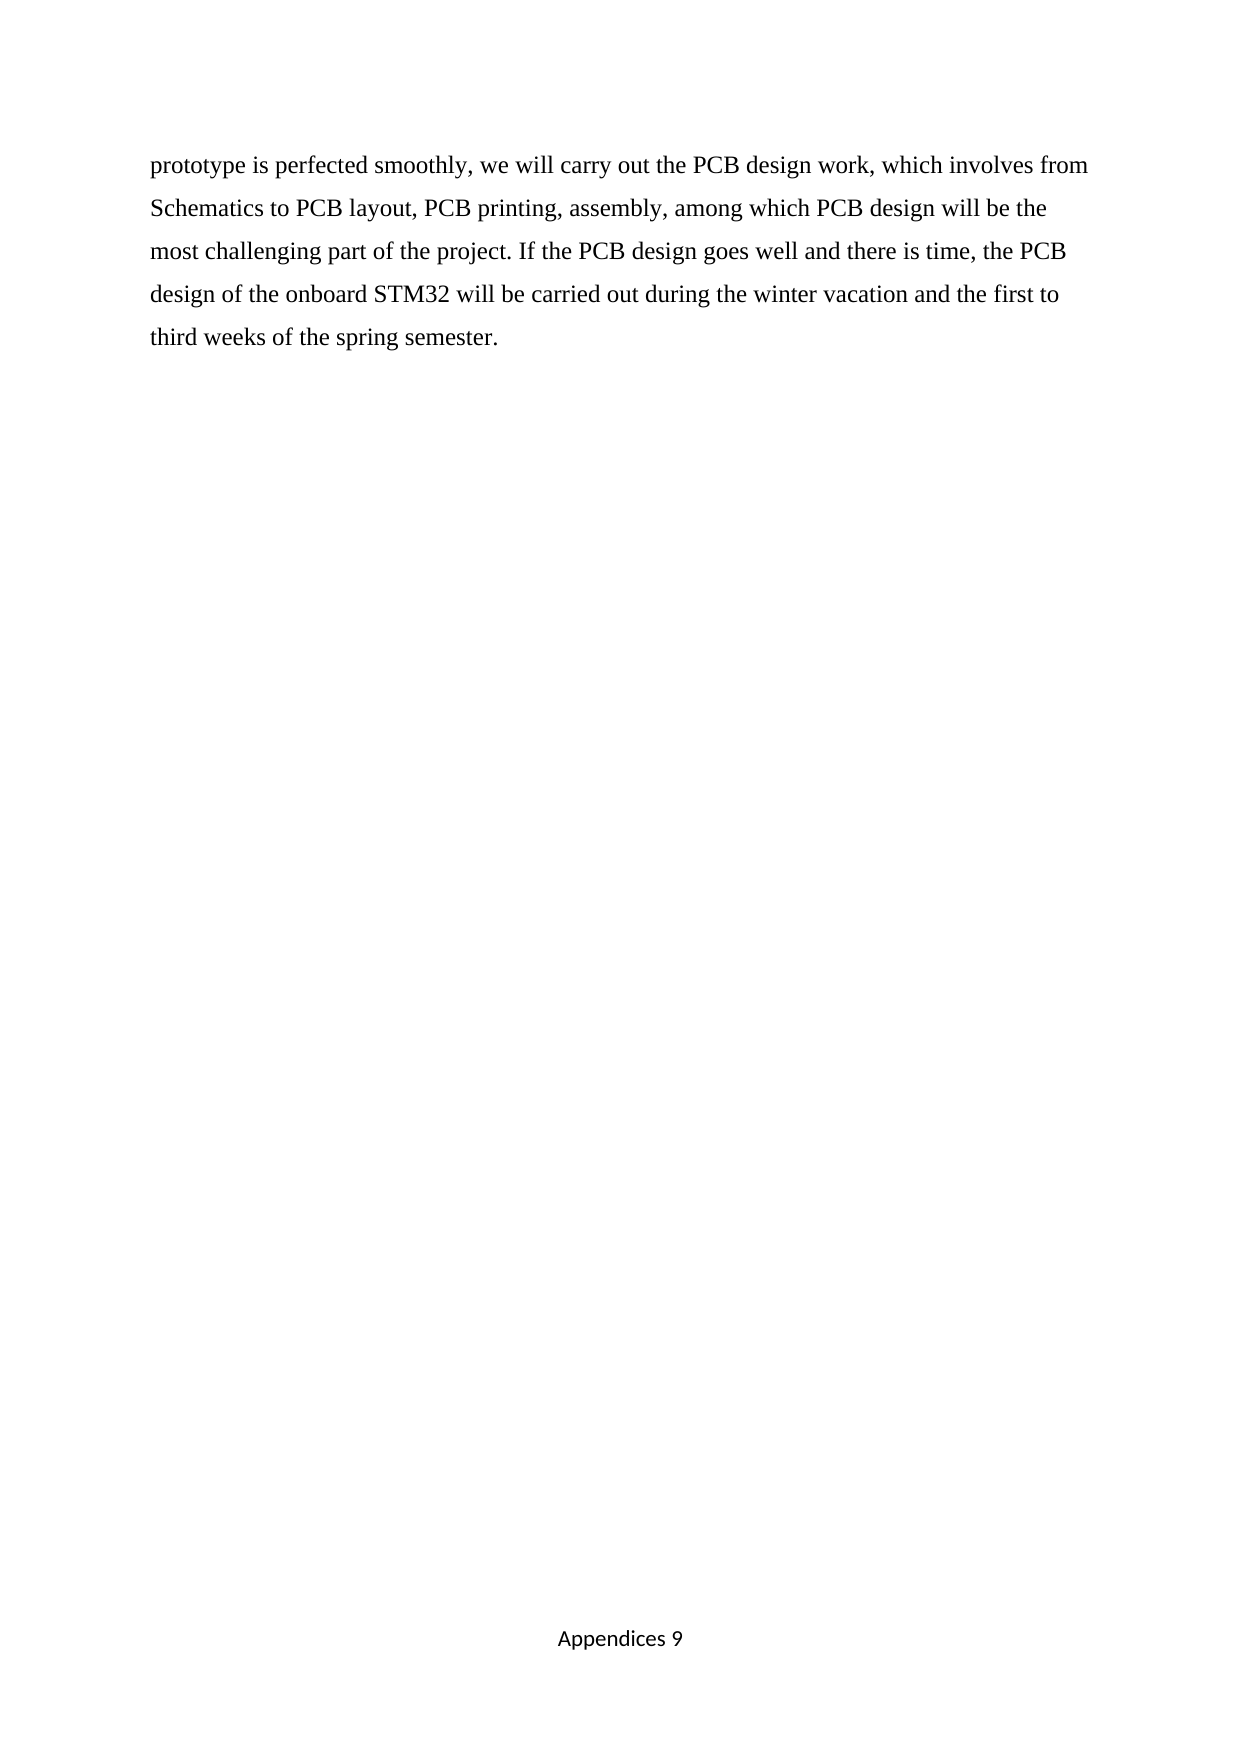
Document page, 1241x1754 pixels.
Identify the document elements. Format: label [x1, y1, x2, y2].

text [150, 150, 1090, 351]
